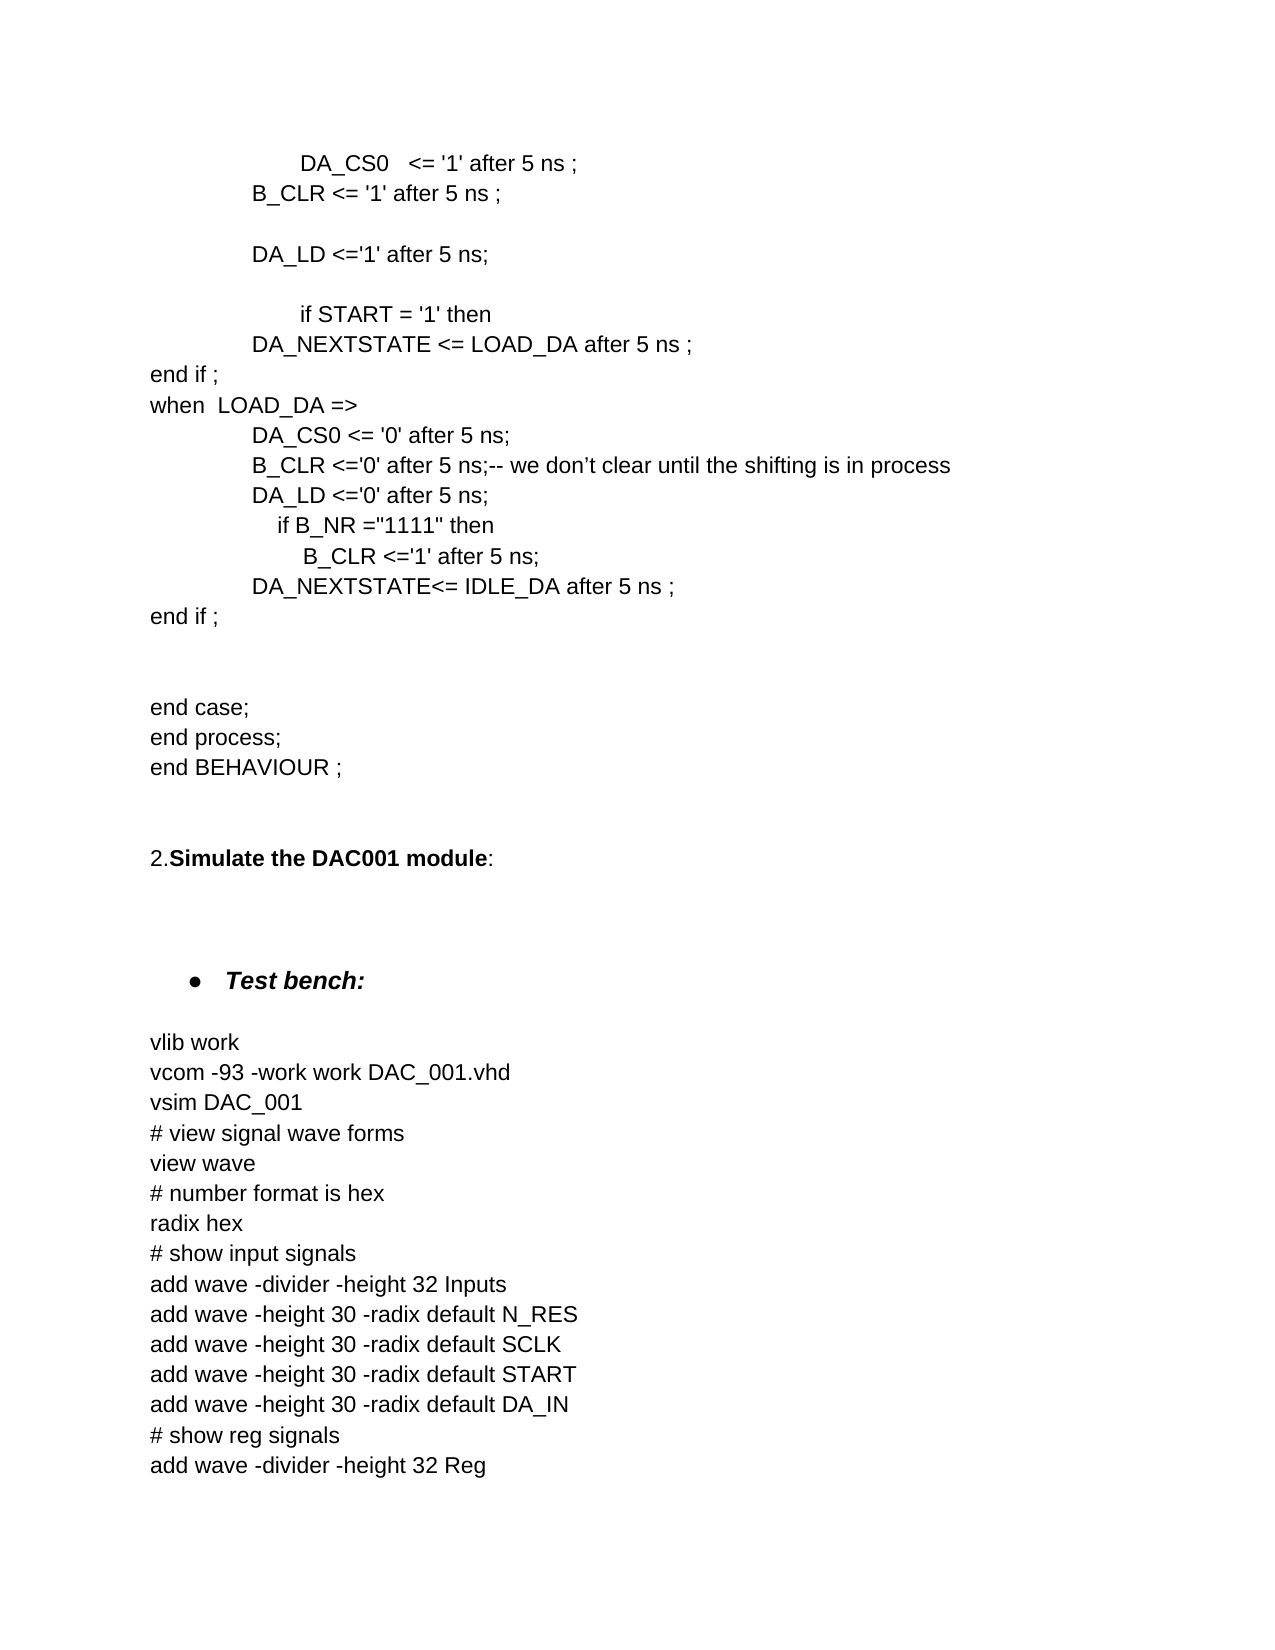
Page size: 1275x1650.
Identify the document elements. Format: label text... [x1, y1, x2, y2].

text # show input signals [150, 1240, 1125, 1267]
text DA_NEXTSTATE <= LOAD_DA after 5 ns ; [150, 331, 1125, 358]
text add wave -height 30 -radix default N_RES [150, 1301, 1125, 1327]
text end if ; [150, 361, 1125, 388]
text # view signal wave forms [150, 1119, 1125, 1146]
text # show reg signals [150, 1422, 1125, 1448]
text when LOAD_DA => [150, 392, 1125, 418]
text add wave -divider -height 32 Inputs [150, 1271, 1125, 1297]
text if B_NR ="1111" then [150, 512, 1125, 539]
text add wave -divider -height 32 Reg [150, 1452, 1125, 1478]
text if START = '1' then [150, 301, 1125, 327]
text B_CLR <='0' after 5 ns;-- we don’t clear until the shifting is in process [150, 452, 1125, 478]
text DA_LD <='1' after 5 ns; [150, 241, 1125, 267]
text vcom -93 -work work DAC_001.vhd [150, 1059, 1125, 1085]
text end process; [150, 724, 1125, 750]
text end case; [150, 694, 1125, 720]
text view wave [150, 1150, 1125, 1176]
text add wave -height 30 -radix default START [150, 1361, 1125, 1387]
text B_CLR <='1' after 5 ns; [150, 543, 1125, 569]
text B_CLR <= '1' after 5 ns ; [150, 180, 1125, 207]
text vsim DAC_001 [150, 1089, 1125, 1116]
text add wave -height 30 -radix default SCLK [150, 1331, 1125, 1357]
text add wave -height 30 -radix default DA_IN [150, 1391, 1125, 1418]
text end if ; [150, 603, 1125, 629]
list Test bench: [187, 966, 1125, 994]
text DA_LD <='0' after 5 ns; [150, 482, 1125, 509]
text vlib work [150, 1029, 1125, 1055]
text DA_CS0 <= '0' after 5 ns; [150, 422, 1125, 448]
text 2.Simulate the DAC001 module: [150, 845, 1125, 871]
text DA_CS0 <= '1' after 5 ns ; [150, 150, 1125, 176]
text # number format is hex [150, 1180, 1125, 1206]
text DA_NEXTSTATE<= IDLE_DA after 5 ns ; [150, 573, 1125, 599]
text radix hex [150, 1210, 1125, 1236]
text end BEHAVIOUR ; [150, 754, 1125, 781]
